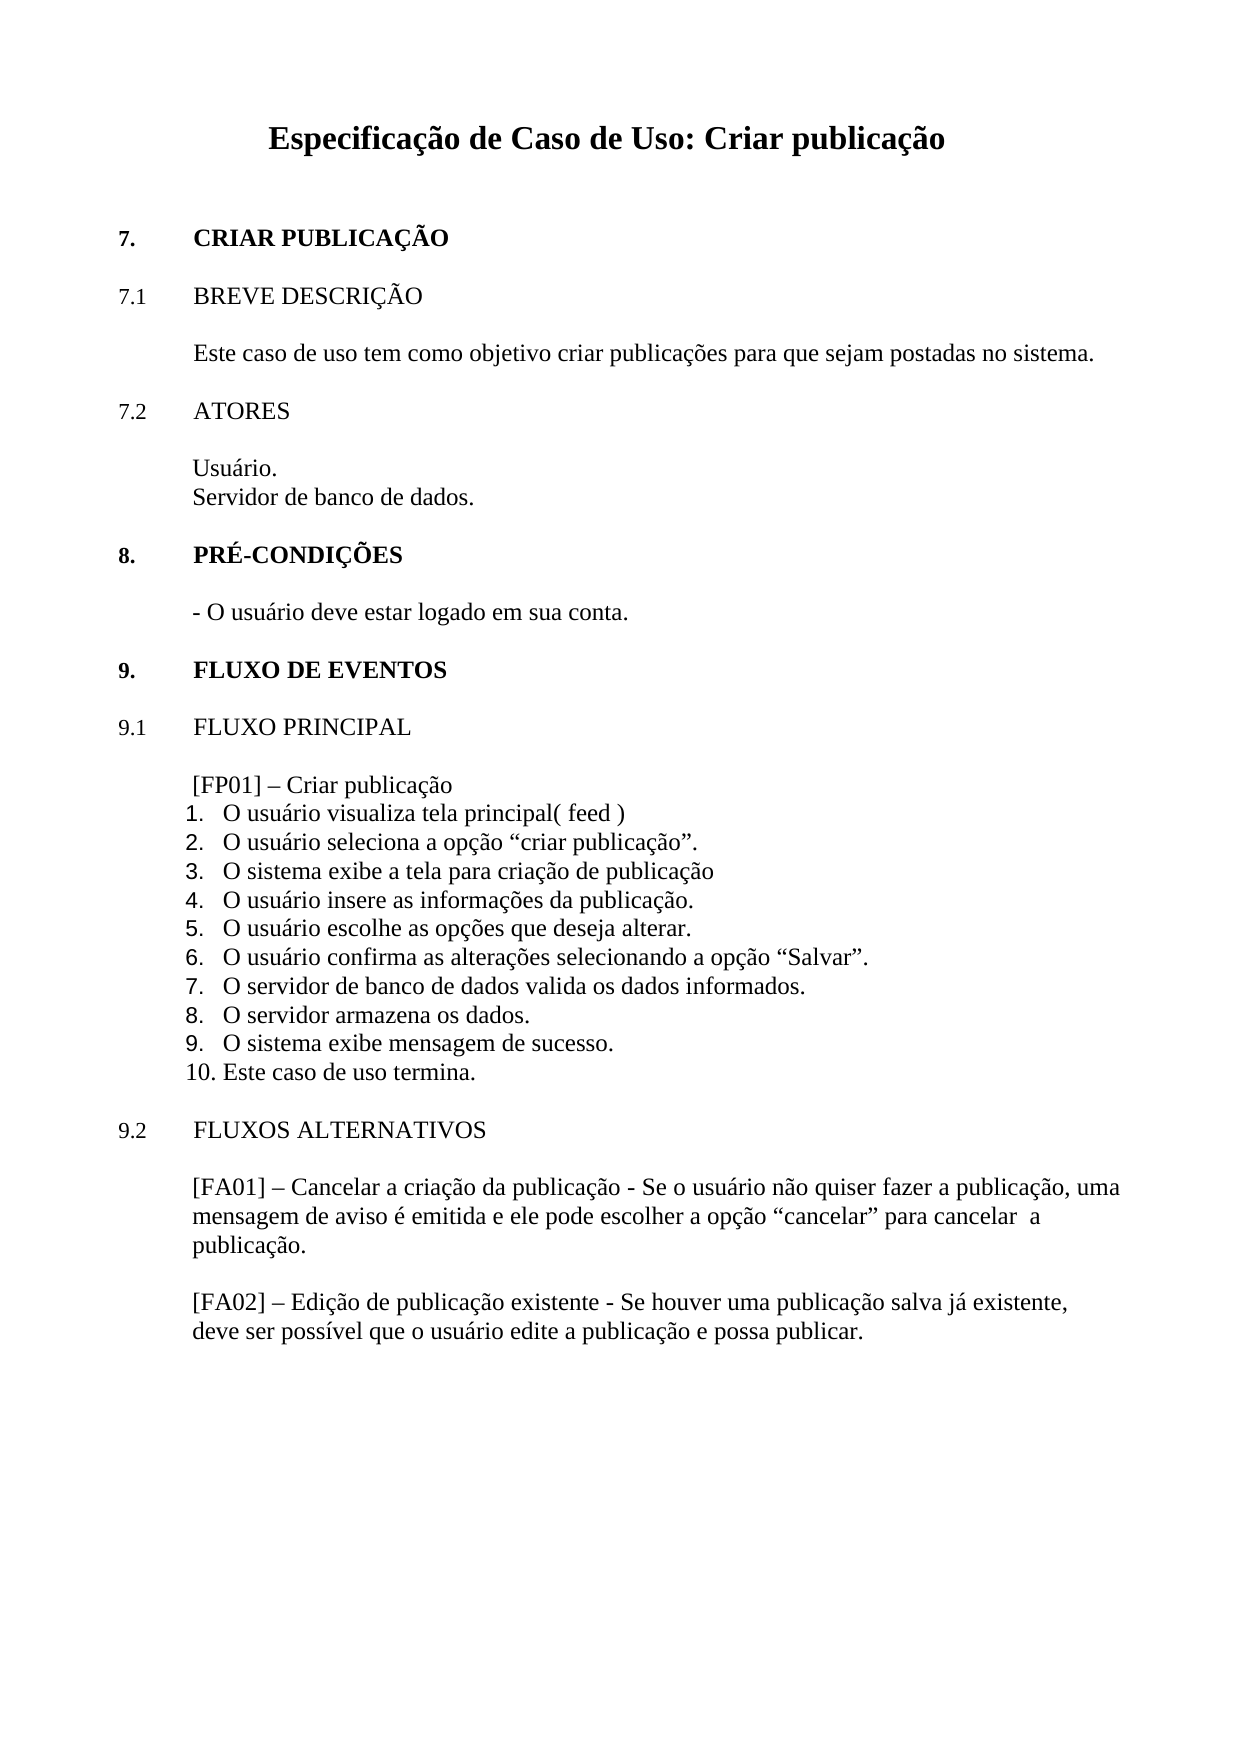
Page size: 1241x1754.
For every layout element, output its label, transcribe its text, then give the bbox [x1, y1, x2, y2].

list FLUXOS ALTERNATIVOS [118, 1115, 1122, 1143]
list Este caso de uso termina. [185, 1057, 1122, 1086]
text Este caso de uso tem como objetivo criar publicações para que sejam postadas no sistema. [192, 338, 1122, 367]
list O sistema exibe a tela para criação de publicação [185, 856, 1122, 885]
list O usuário seleciona a opção “criar publicação”. [185, 827, 1122, 856]
list O servidor armazena os dados. [185, 1000, 1122, 1028]
list O usuário escolhe as opções que deseja alterar. [185, 913, 1122, 942]
text Usuário. [148, 453, 1122, 482]
text Especificação de Caso de Uso: Criar publicação [268, 118, 1122, 156]
list PRÉ-CONDIÇÕES [118, 540, 1122, 568]
text - O usuário deve estar logado em sua conta. [192, 597, 1122, 626]
list O usuário insere as informações da publicação. [185, 885, 1122, 913]
list O usuário visualiza tela principal( feed ) [185, 798, 1122, 827]
list ATORES [118, 396, 1122, 425]
list O servidor de banco de dados valida os dados informados. [185, 971, 1122, 1000]
list FLUXO DE EVENTOS [118, 655, 1122, 683]
text [FA01] – Cancelar a criação da publicação - Se o usuário não quiser fazer a publicação, uma mensagem de aviso é emitida e ele pode escolher a opção “cancelar” para cancelar a publicação. [148, 1172, 1122, 1258]
list CRIAR PUBLICAÇÃO [118, 223, 1122, 252]
list O sistema exibe mensagem de sucesso. [185, 1028, 1122, 1057]
text [FA02] – Edição de publicação existente - Se houver uma publicação salva já existente, deve ser possível que o usuário edite a publicação e possa publicar. [118, 1287, 1122, 1345]
text Servidor de banco de dados. [148, 482, 1122, 511]
text [FP01] – Criar publicação [148, 770, 1122, 798]
list BREVE DESCRIÇÃO [118, 281, 1122, 310]
list O usuário confirma as alterações selecionando a opção “Salvar”. [185, 942, 1122, 971]
list FLUXO PRINCIPAL [118, 712, 1122, 741]
